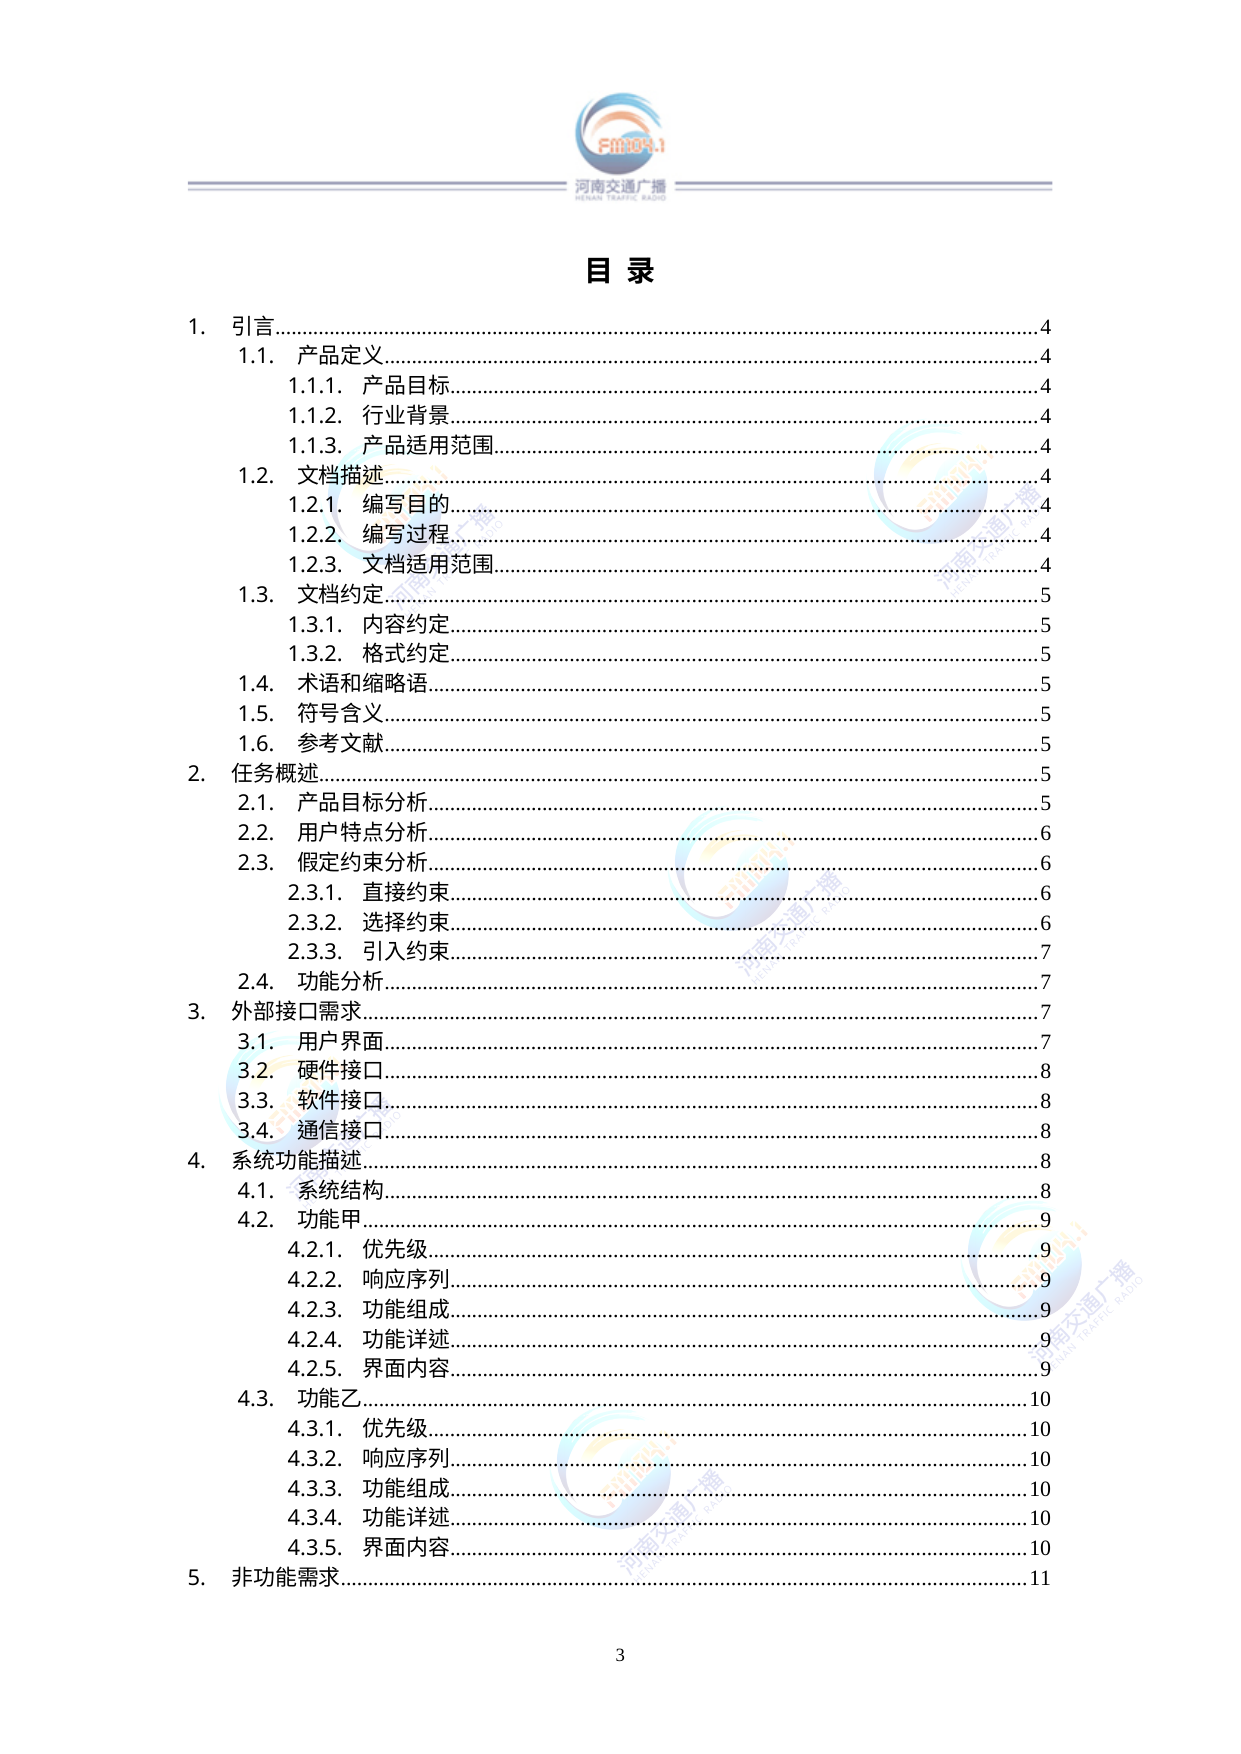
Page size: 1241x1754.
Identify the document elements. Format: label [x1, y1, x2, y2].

picture [187, 90, 1053, 204]
